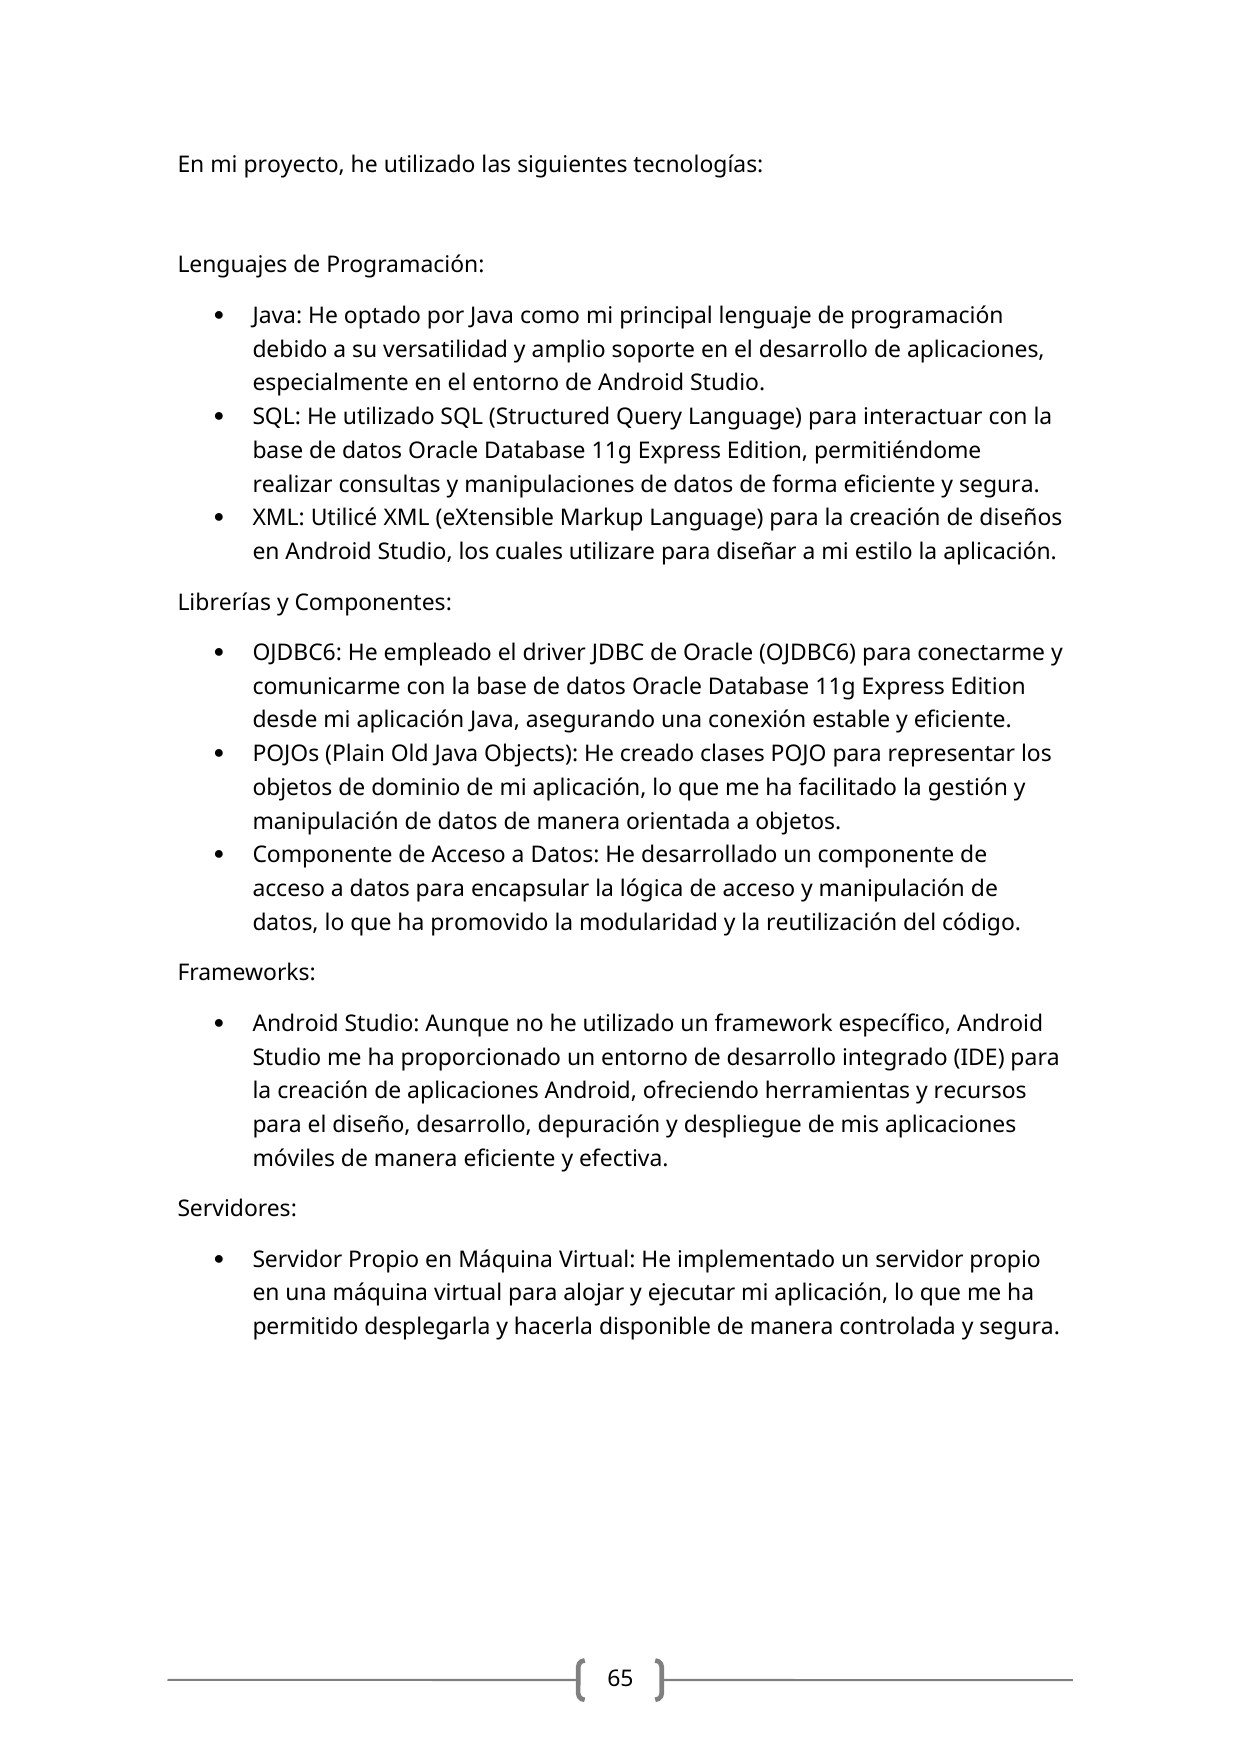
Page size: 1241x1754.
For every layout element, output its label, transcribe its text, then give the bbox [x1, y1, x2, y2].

list Componente de Acceso a Datos: He desarrollado un componente de acceso a datos para encapsular la lógica de acceso y manipulación de datos, lo que ha promovido la modularidad y la reutilización del código. [215, 838, 1063, 937]
list POJOs (Plain Old Java Objects): He creado clases POJO para representar los objetos de dominio de mi aplicación, lo que me ha facilitado la gestión y manipulación de datos de manera orientada a objetos. [215, 737, 1063, 836]
list Android Studio: Aunque no he utilizado un framework específico, Android Studio me ha proporcionado un entorno de desarrollo integrado (IDE) para la creación de aplicaciones Android, ofreciendo herramientas y recursos para el diseño, desarrollo, depuración y despliegue de mis aplicaciones móviles de manera eficiente y efectiva. [215, 1007, 1063, 1173]
list XML: Utilicé XML (eXtensible Markup Language) para la creación de diseños en Android Studio, los cuales utilizare para diseñar a mi estilo la aplicación. [215, 501, 1063, 566]
text Frameworks: [177, 956, 1063, 988]
list SQL: He utilizado SQL (Structured Query Language) para interactuar con la base de datos Oracle Database 11g Express Edition, permitiéndome realizar consultas y manipulaciones de datos de forma eficiente y segura. [215, 400, 1063, 499]
text Lenguajes de Programación: [177, 248, 1063, 280]
list Servidor Propio en Máquina Virtual: He implementado un servidor propio en una máquina virtual para alojar y ejecutar mi aplicación, lo que me ha permitido desplegarla y hacerla disponible de manera controlada y segura. [215, 1243, 1063, 1341]
list Java: He optado por Java como mi principal lenguaje de programación debido a su versatilidad y amplio soporte en el desarrollo de aplicaciones, especialmente en el entorno de Android Studio. [215, 299, 1063, 398]
list OJDBC6: He empleado el driver JDBC de Oracle (OJDBC6) para conectarme y comunicarme con la base de datos Oracle Database 11g Express Edition desde mi aplicación Java, asegurando una conexión estable y eficiente. [215, 636, 1063, 735]
text Librerías y Componentes: [177, 586, 1063, 617]
text Servidores: [177, 1192, 1063, 1223]
text En mi proyecto, he utilizado las siguientes tecnologías: [177, 148, 1063, 179]
